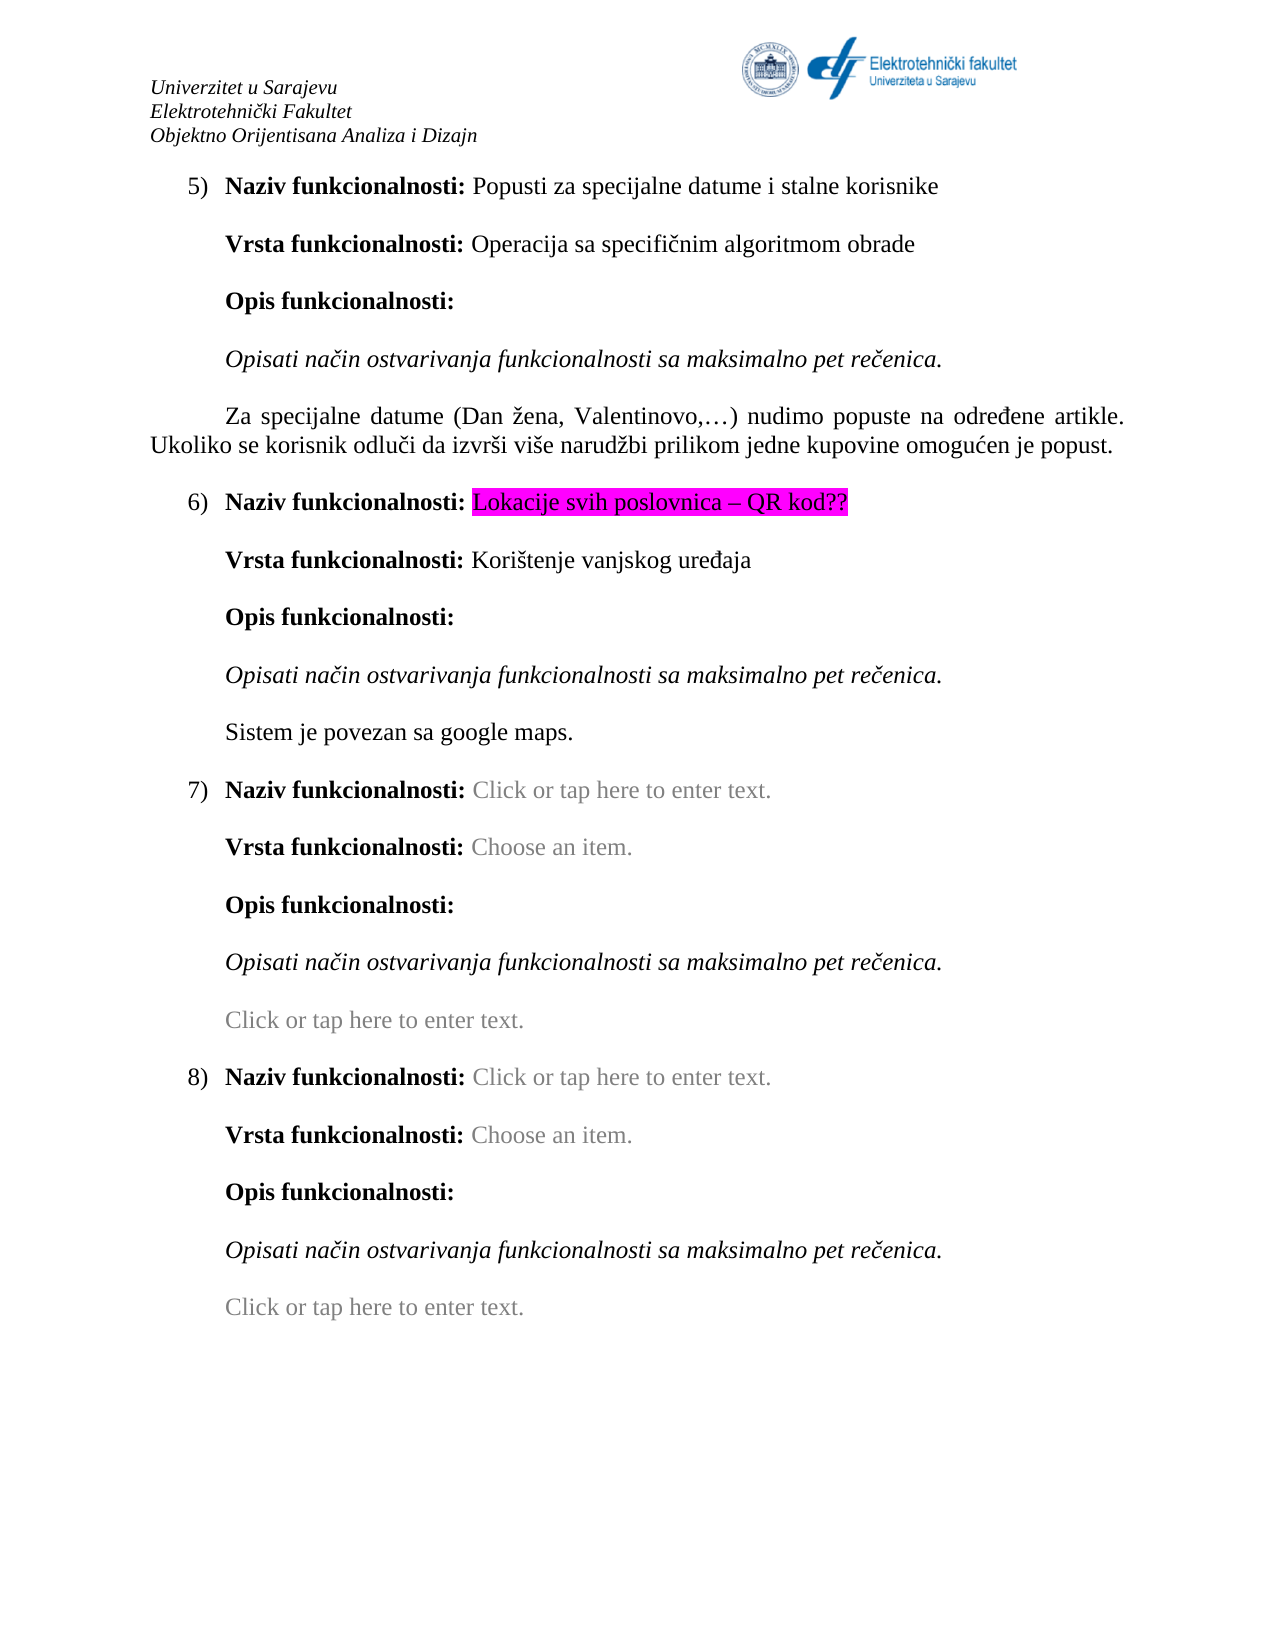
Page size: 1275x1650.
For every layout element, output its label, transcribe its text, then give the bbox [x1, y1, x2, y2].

picture [736, 33, 1022, 104]
text Opisati način ostvarivanja funkcionalnosti sa maksimalno pet rečenica. [225, 1235, 1125, 1264]
list Naziv funkcionalnosti: [187, 171, 1125, 200]
list Naziv funkcionalnosti: [187, 1062, 1125, 1091]
text Vrsta funkcionalnosti: [225, 1120, 1125, 1149]
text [225, 344, 1125, 372]
text Vrsta funkcionalnosti: [225, 832, 1125, 861]
list Naziv funkcionalnosti: [187, 775, 1125, 804]
text Vrsta funkcionalnosti: [225, 545, 1125, 574]
text Opisati način ostvarivanja funkcionalnosti sa maksimalno pet rečenica. [225, 947, 1125, 976]
list Naziv funkcionalnosti: [187, 487, 1125, 516]
text ) nudimo popuste na određene artikle. Ukoliko se korisnik odluči da izvrši više narudžbi prilikom jedne kupovine omogućen je popust. [150, 401, 1125, 459]
text Opis funkcionalnosti: [225, 890, 1125, 919]
text Opis funkcionalnosti: [225, 1177, 1125, 1206]
text Opis funkcionalnosti: [225, 602, 1125, 631]
text Vrsta funkcionalnosti: [225, 229, 1125, 257]
text Opis funkcionalnosti: [225, 286, 1125, 315]
text Opisati način ostvarivanja funkcionalnosti sa maksimalno pet rečenica. [225, 660, 1125, 689]
